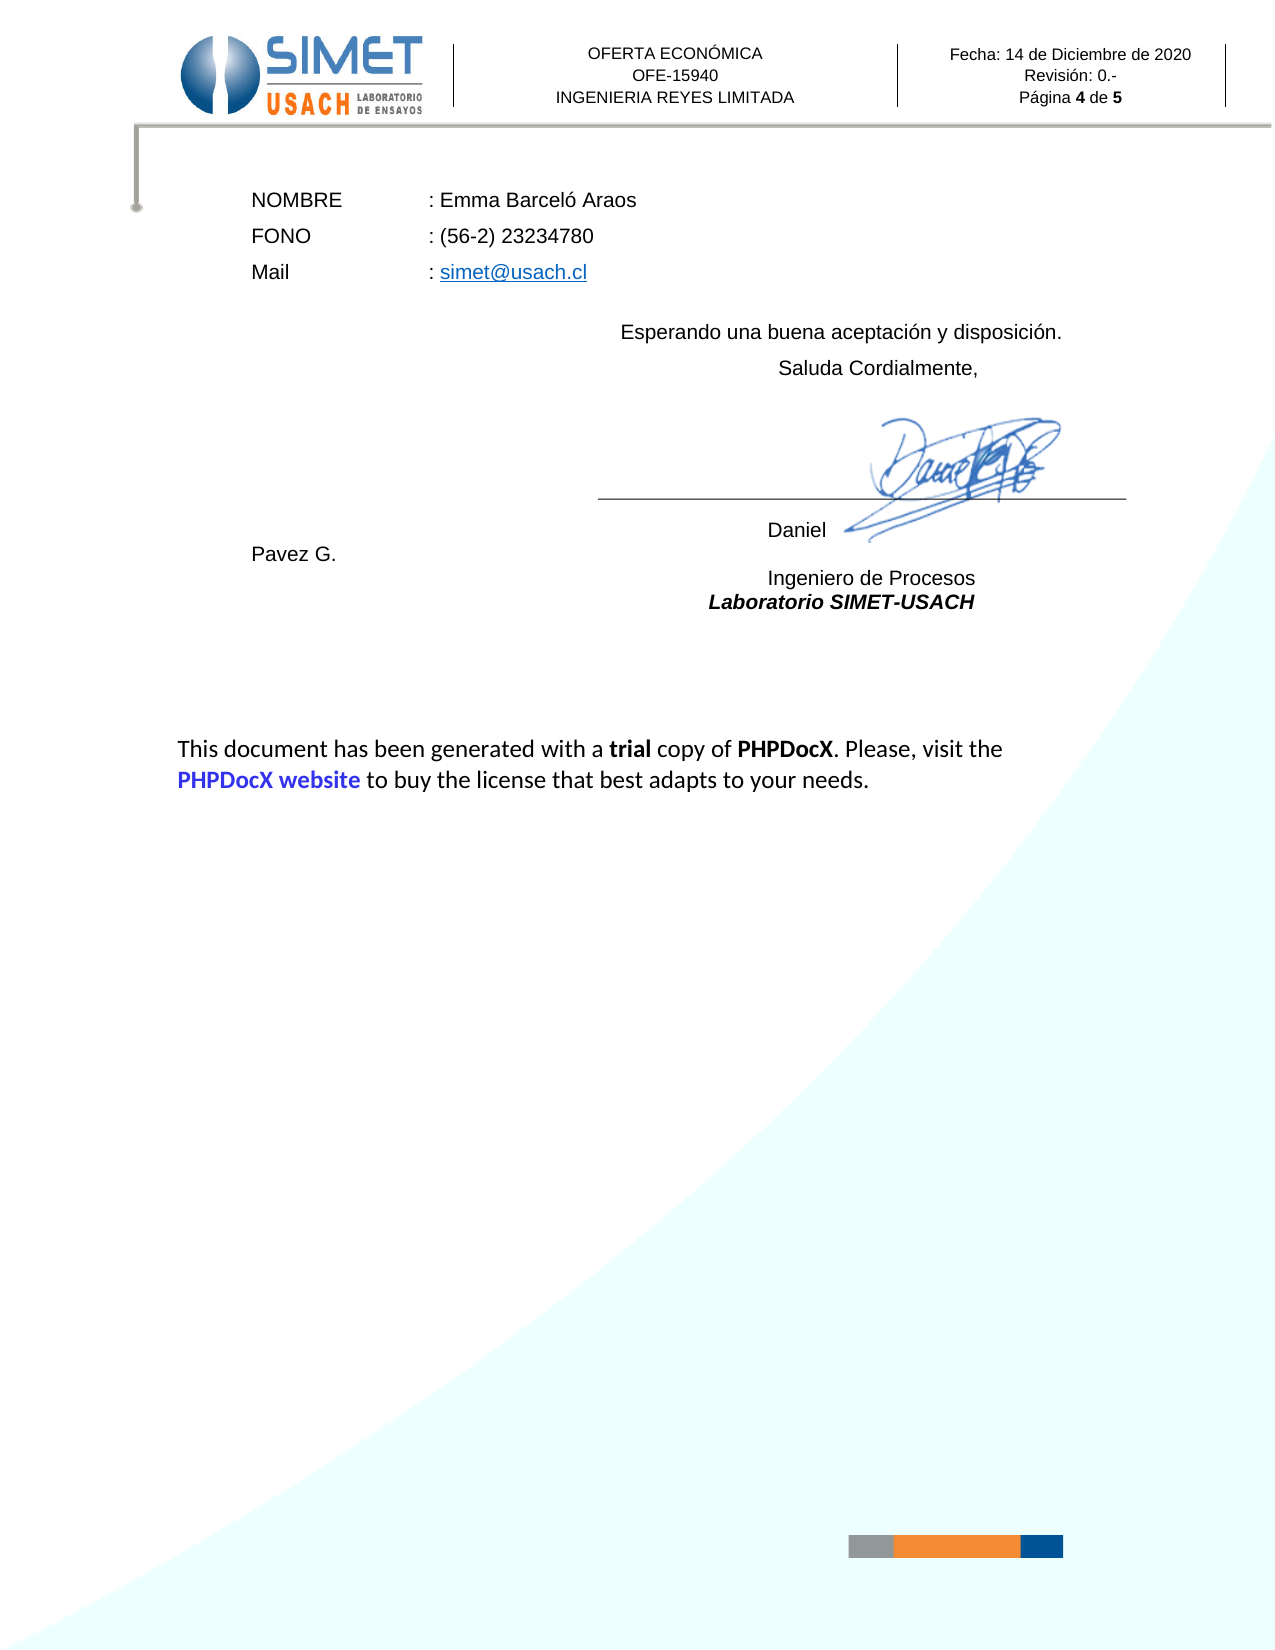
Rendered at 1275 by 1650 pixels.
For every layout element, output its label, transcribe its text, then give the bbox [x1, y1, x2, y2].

picture [126, 22, 1272, 219]
text Daniel Pavez G. [251, 518, 1063, 566]
text This document has been generated with a trial copy of PHPDocX. Please, visit the PHPDocX website to buy the license that best adapts to your needs. [177, 734, 1063, 795]
text NOMBRE : Emma Barceló Araos [251, 188, 1063, 212]
text Ingeniero de Procesos [251, 566, 1063, 590]
text FONO : (56-2) 23234780 [251, 224, 1063, 248]
picture [842, 415, 1064, 498]
picture [842, 500, 1064, 543]
text Laboratorio SIMET-USACH [177, 590, 1063, 614]
text Saluda Cordialmente, [620, 356, 1063, 380]
text Esperando una buena aceptación y disposición. [177, 320, 1063, 344]
text Mail : simet@usach.cl [251, 260, 1063, 284]
